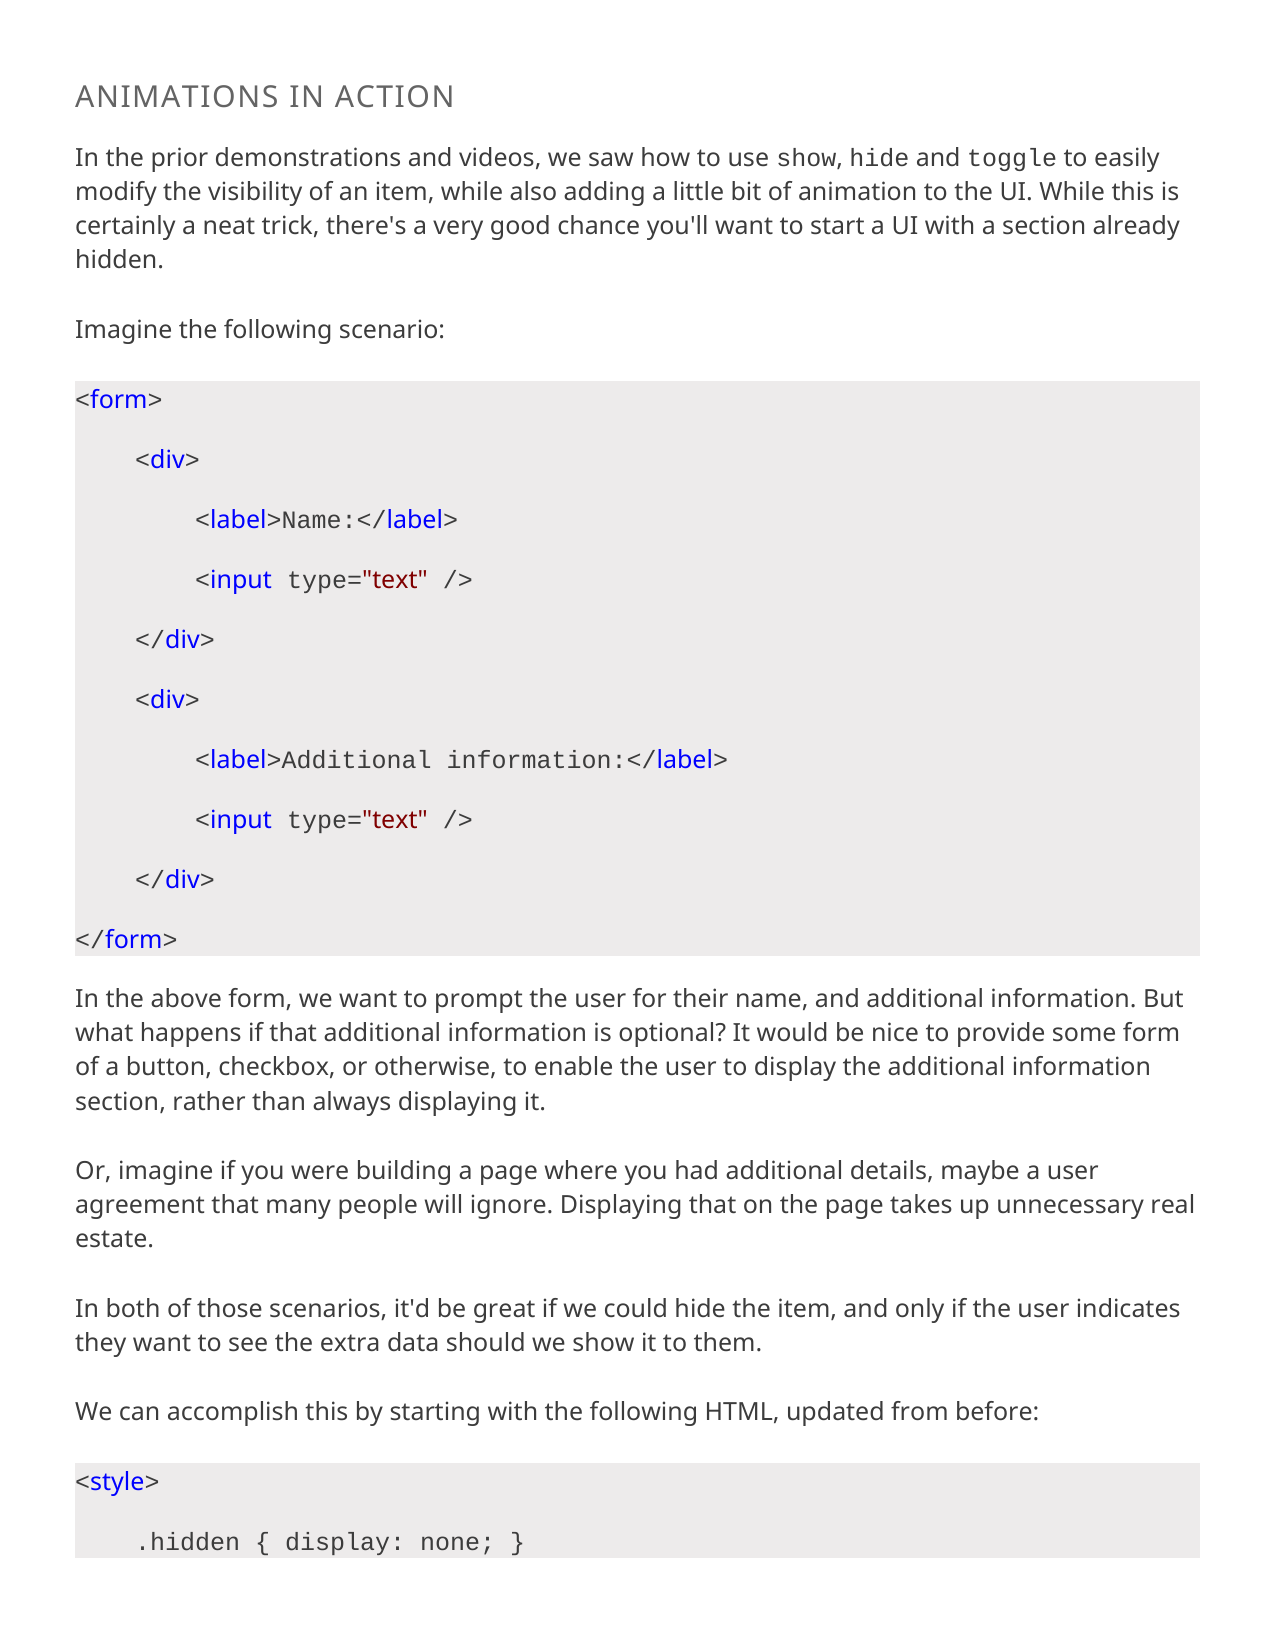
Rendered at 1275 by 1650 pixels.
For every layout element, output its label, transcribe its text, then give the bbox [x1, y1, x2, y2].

text <style> [75, 1463, 1200, 1498]
text <div> [75, 681, 1200, 716]
text In both of those scenarios, it'd be great if we could hide the item, and only if the user indicates they want to see the extra data should we show it to them. [75, 1290, 1200, 1358]
text Or, imagine if you were building a page where you had additional details, maybe a user agreement that many people will ignore. Displaying that on the page takes up unnecessary real estate. [75, 1153, 1200, 1255]
text <input type="text" /> [75, 561, 1200, 596]
text <label>Additional information:</label> [75, 741, 1200, 776]
text We can accomplish this by starting with the following HTML, updated from before: [75, 1394, 1200, 1428]
text <input type="text" /> [75, 801, 1200, 836]
subtitle ANIMATIONS IN ACTION [75, 75, 1200, 116]
text In the above form, we want to prompt the user for their name, and additional information. But what happens if that additional information is optional? It would be nice to provide some form of a button, checkbox, or otherwise, to enable the user to display the additional information section, rather than always displaying it. [75, 981, 1200, 1117]
text Imagine the following scenario: [75, 311, 1200, 346]
text </div> [75, 621, 1200, 656]
text .hidden { display: none; } [75, 1523, 1200, 1558]
text </div> [75, 861, 1200, 896]
text <label>Name:</label> [75, 501, 1200, 536]
text <form> [75, 381, 1200, 416]
text In the prior demonstrations and videos, we saw how to use show, hide and toggle to easily modify the visibility of an item, while also adding a little bit of animation to the UI. While this is certainly a neat trick, there's a very good chance you'll want to start a UI with a section already hidden. [75, 139, 1200, 276]
text </form> [75, 921, 1200, 956]
text <div> [75, 441, 1200, 476]
